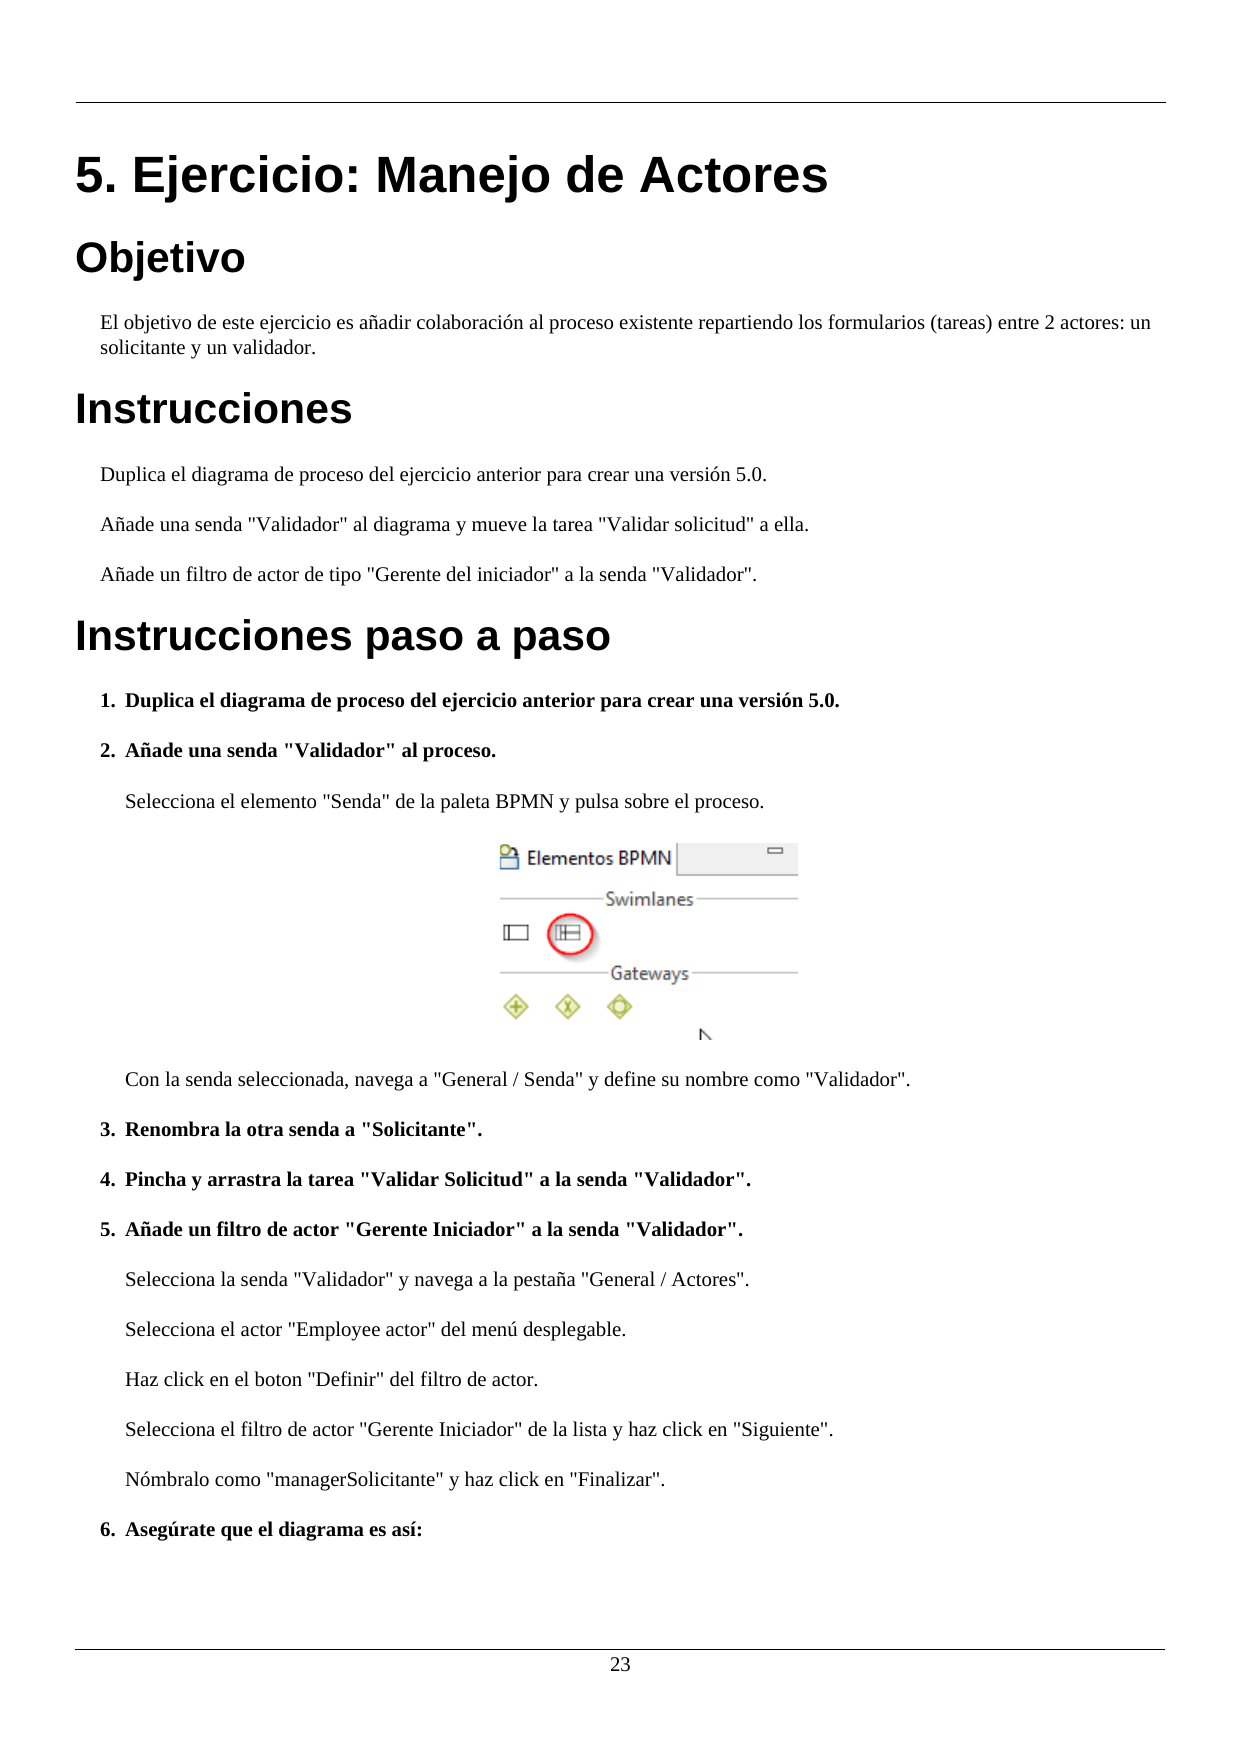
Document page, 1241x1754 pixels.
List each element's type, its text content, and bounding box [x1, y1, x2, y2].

subtitle Duplica el diagrama de proceso del ejercicio anterior para crear una versión 5.0. [100, 688, 1240, 712]
text Selecciona el filtro de actor "Gerente Iniciador" de la lista y haz click en "Siguiente". Nómbralo como "managerSolicitante" y haz click en "Finalizar". [125, 1417, 836, 1491]
subtitle Asegúrate que el diagrama es así: [100, 1517, 1240, 1541]
text Duplica el diagrama de proceso del ejercicio anterior para crear una versión 5.0. Añade una senda "Validador" al diagrama y mueve la tarea "Validar solicitud" a ella. Añade un filtro de actor de tipo "Gerente del iniciador" a la senda "Validador". [100, 462, 811, 586]
text Selecciona el elemento "Senda" de la paleta BPMN y pulsa sobre el proceso. [125, 788, 1240, 813]
subtitle Pincha y arrastra la tarea "Validar Solicitud" a la senda "Validador". [100, 1167, 1240, 1191]
subtitle Instrucciones paso a paso [75, 612, 1240, 659]
text Con la senda seleccionada, navega a "General / Senda" y define su nombre como "Validador". [125, 1067, 1240, 1091]
subtitle Objetivo [75, 232, 1240, 281]
subtitle 5. Ejercicio: Manejo de Actores [75, 145, 1240, 203]
picture [499, 843, 799, 1040]
subtitle Añade una senda "Validador" al proceso. [100, 738, 1240, 762]
subtitle Renombra la otra senda a "Solicitante". [100, 1117, 1240, 1141]
subtitle Añade un filtro de actor "Gerente Iniciador" a la senda "Validador". [100, 1217, 1240, 1241]
text Haz click en el boton "Definir" del filtro de actor. [125, 1367, 1240, 1391]
subtitle Instrucciones [75, 384, 1240, 433]
text El objetivo de este ejercicio es añadir colaboración al proceso existente repartiendo los formularios (tareas) entre 2 actores: un solicitante y un validador. [100, 310, 1166, 359]
text Selecciona la senda "Validador" y navega a la pestaña "General / Actores". Selecciona el actor "Employee actor" del menú desplegable. [125, 1267, 752, 1341]
